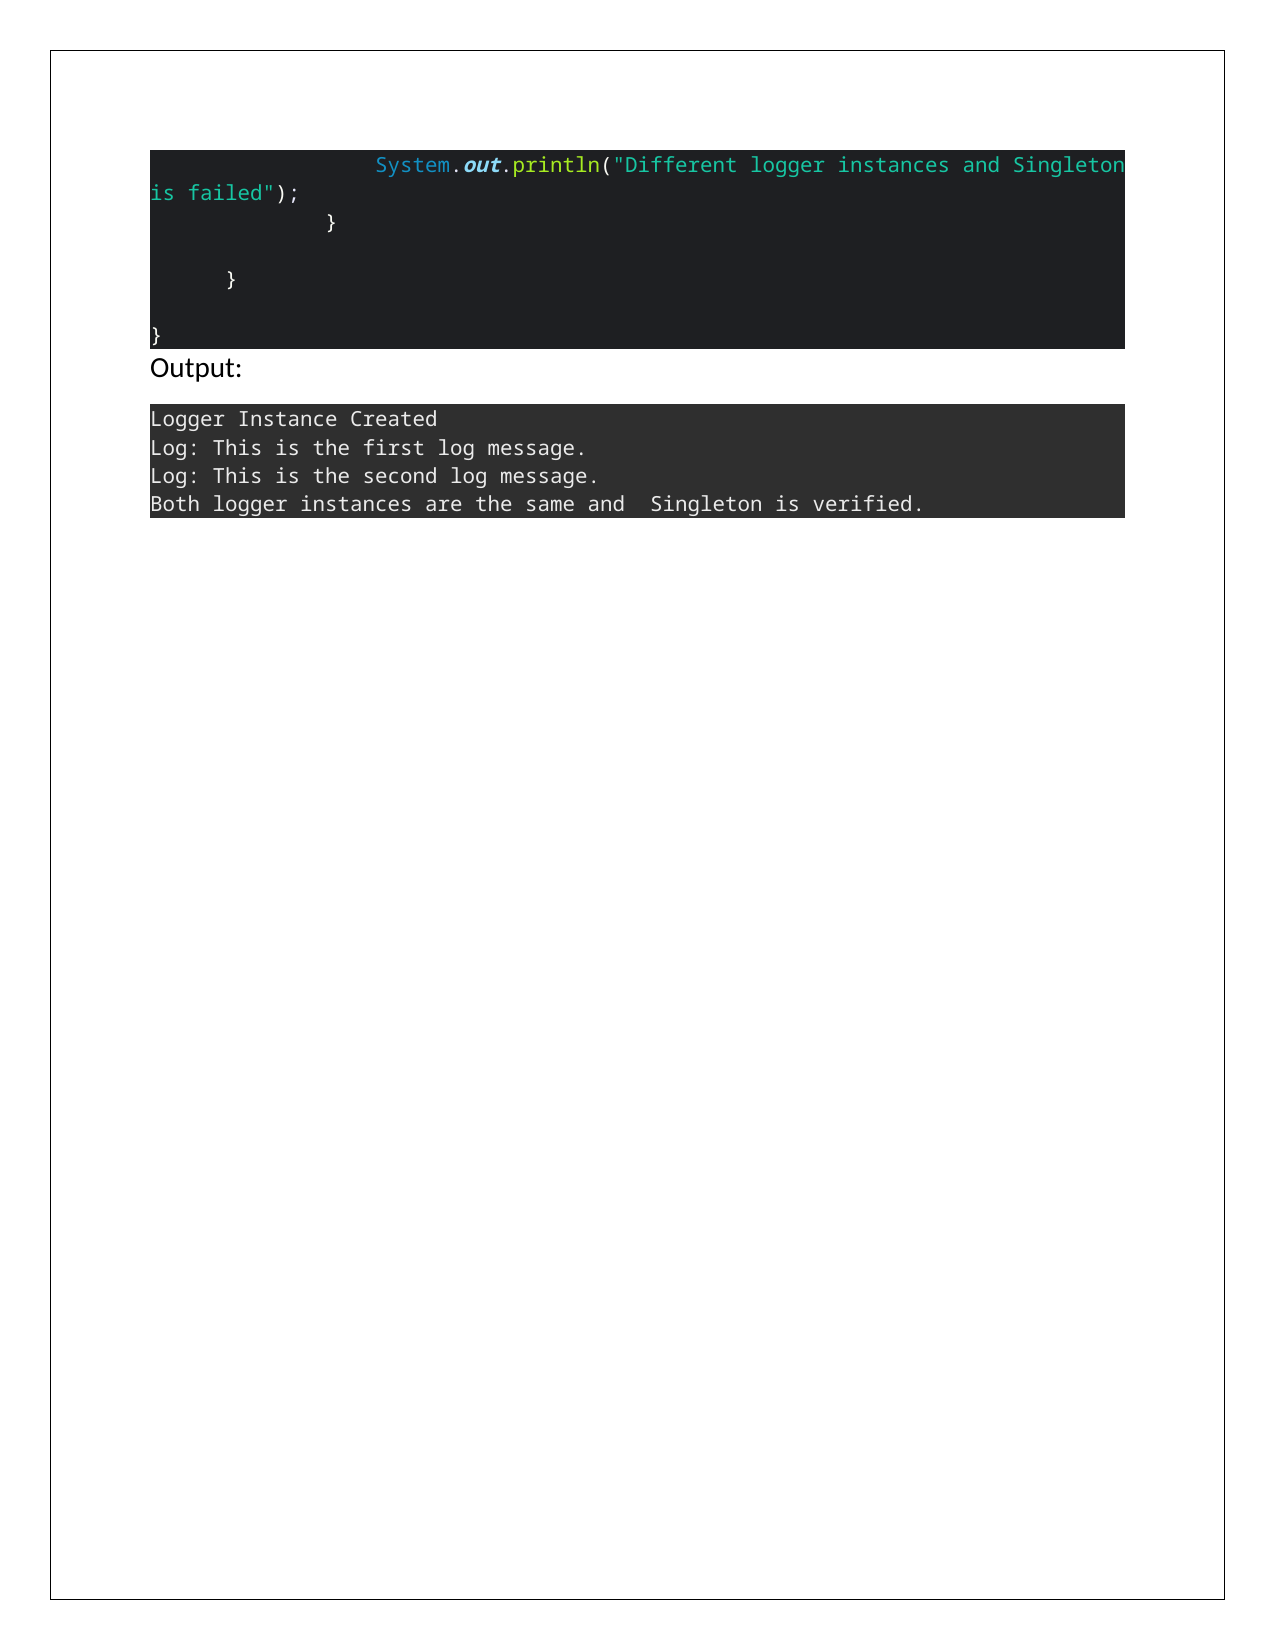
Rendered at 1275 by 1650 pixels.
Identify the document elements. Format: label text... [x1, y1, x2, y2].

text Both logger instances are the same and Singleton is verified. [150, 489, 1125, 518]
text Logger Instance Created [150, 404, 1125, 433]
text System.out.println("Different logger instances and Singleton is failed"); [150, 150, 1125, 207]
text } [150, 264, 1125, 292]
text Log: This is the second log message. [150, 461, 1125, 489]
text Output: [150, 349, 1125, 385]
text } [150, 207, 1125, 235]
text Log: This is the first log message. [150, 433, 1125, 461]
text } [150, 321, 1125, 349]
